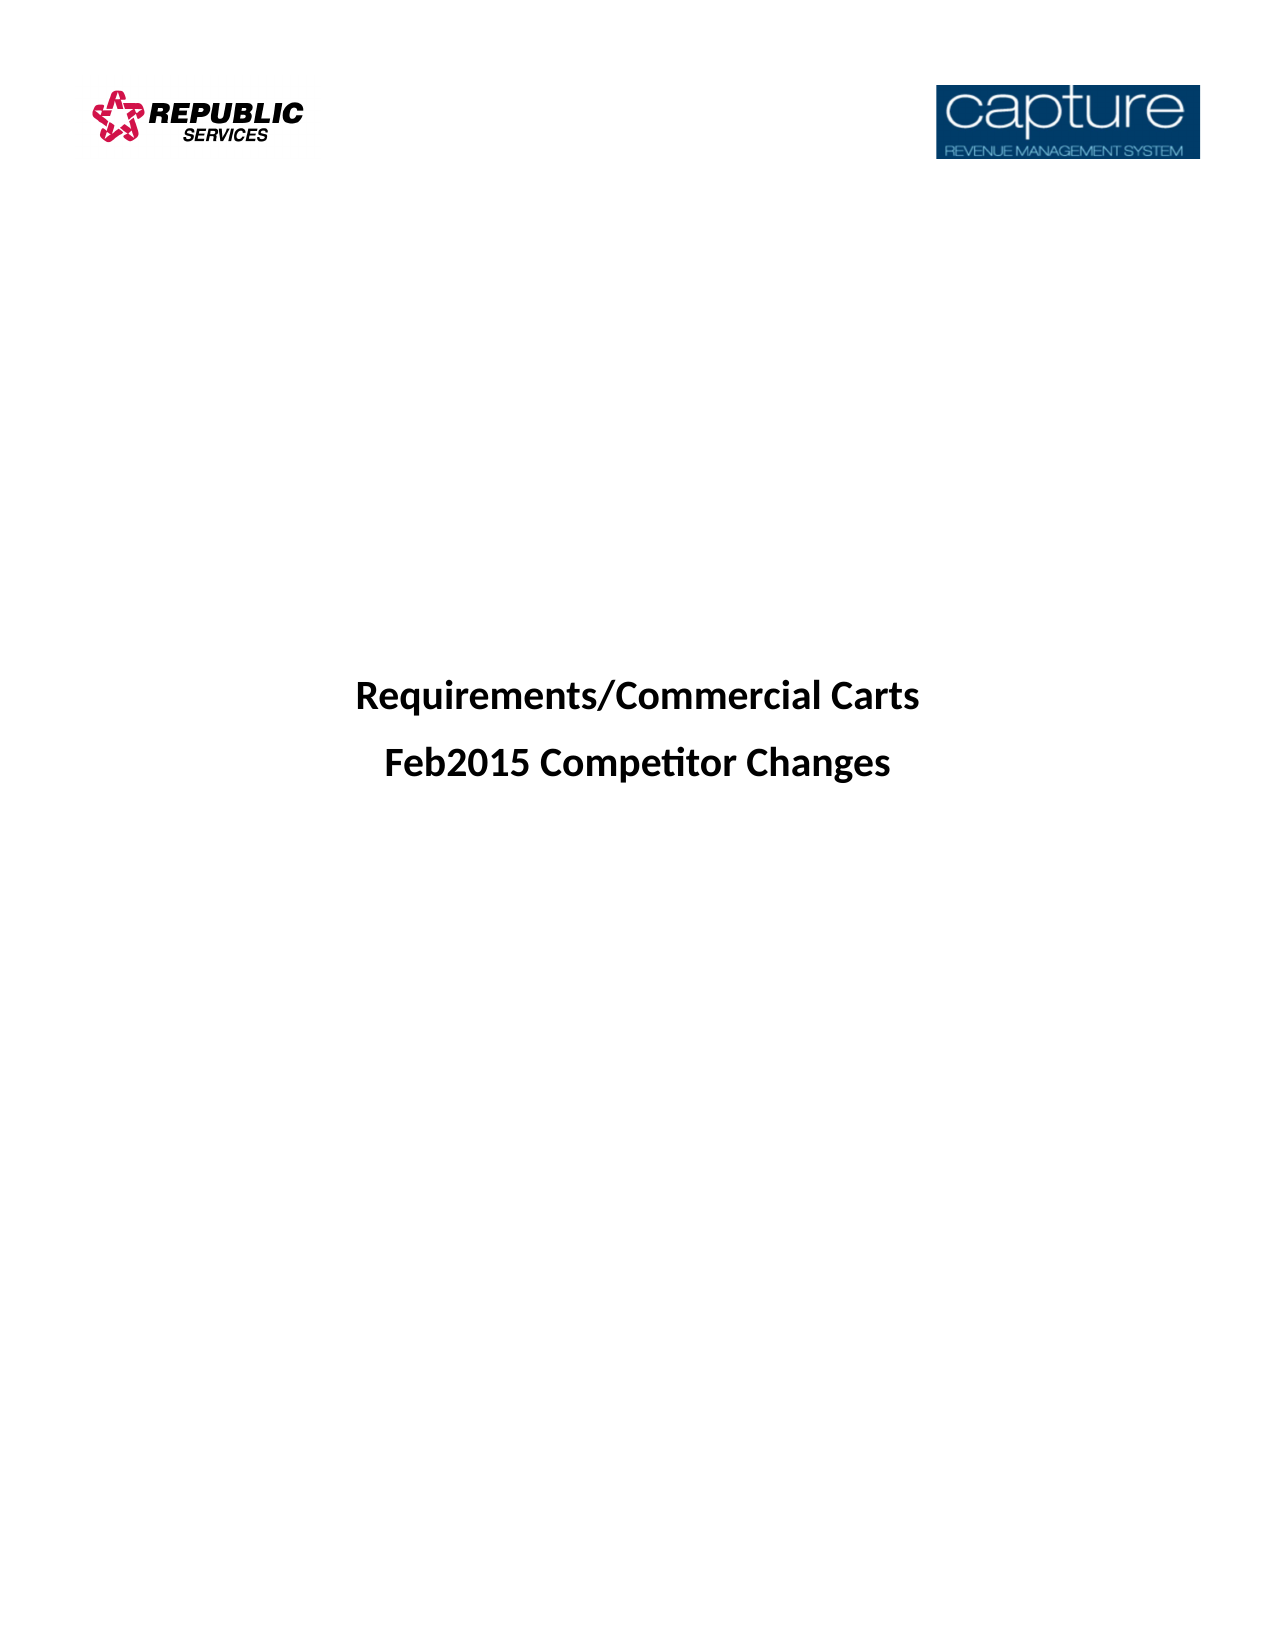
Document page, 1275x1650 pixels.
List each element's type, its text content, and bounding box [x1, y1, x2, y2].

picture [936, 85, 1200, 159]
text Feb2015 Competitor Changes [75, 736, 1200, 787]
picture [75, 75, 322, 159]
title Requirements/Design Specification [75, 669, 1200, 720]
